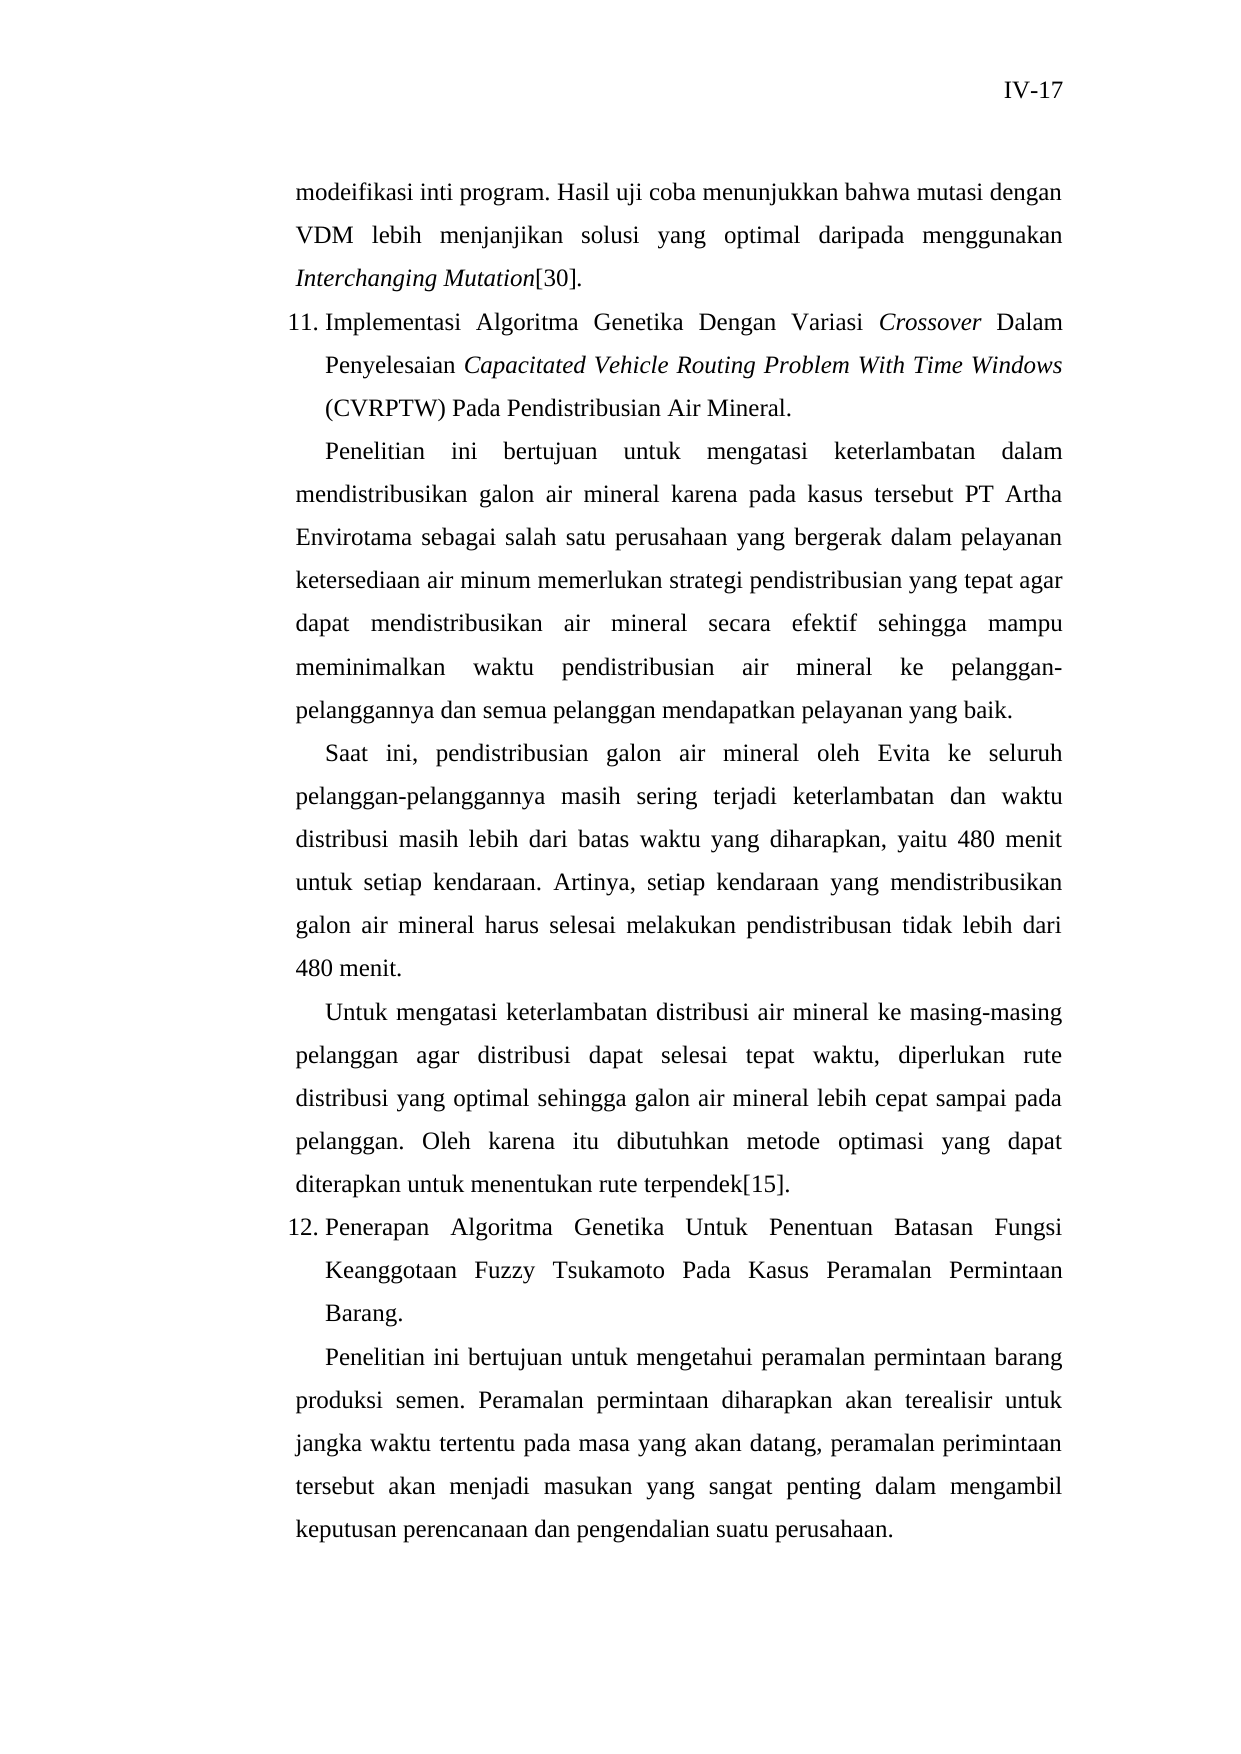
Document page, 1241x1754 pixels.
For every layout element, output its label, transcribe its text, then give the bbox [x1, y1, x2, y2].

list Untuk mengatasi keterlambatan distribusi air mineral ke masing-masing pelanggan agar distribusi dapat selesai tepat waktu, diperlukan rute distribusi yang optimal sehingga galon air mineral lebih cepat sampai pada pelanggan. Oleh karena itu dibutuhkan metode optimasi yang dapat diterapkan untuk menentukan rute terpendek[15]. [295, 997, 1063, 1198]
list Penerapan Algoritma Genetika Untuk Penentuan Batasan Fungsi Keanggotaan Fuzzy Tsukamoto Pada Kasus Peramalan Permintaan Barang. [287, 1212, 1063, 1327]
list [295, 177, 1063, 292]
list Penelitian ini bertujuan untuk mengatasi keterlambatan dalam mendistribusikan galon air mineral karena pada kasus tersebut PT Artha Envirotama sebagai salah satu perusahaan yang bergerak dalam pelayanan ketersediaan air minum memerlukan strategi pendistribusian yang tepat agar dapat mendistribusikan air mineral secara efektif sehingga mampu meminimalkan waktu pendistribusian air mineral ke pelanggan-pelanggannya dan semua pelanggan mendapatkan pelayanan yang baik. [295, 436, 1063, 723]
list Penelitian ini bertujuan untuk mengetahui peramalan permintaan barang produksi semen. Peramalan permintaan diharapkan akan terealisir untuk jangka waktu tertentu pada masa yang akan datang, peramalan perimintaan tersebut akan menjadi masukan yang sangat penting dalam mengambil keputusan perencanaan dan pengendalian suatu perusahaan. [295, 1342, 1063, 1543]
list Saat ini, pendistribusian galon air mineral oleh Evita ke seluruh pelanggan-pelanggannya masih sering terjadi keterlambatan dan waktu distribusi masih lebih dari batas waktu yang diharapkan, yaitu 480 menit untuk setiap kendaraan. Artinya, setiap kendaraan yang mendistribusikan galon air mineral harus selesai melakukan pendistribusan tidak lebih dari 480 menit. [295, 738, 1063, 982]
list Implementasi Algoritma Genetika Dengan Variasi Crossover Dalam Penyelesaian Capacitated Vehicle Routing Problem With Time Windows (CVRPTW) Pada Pendistribusian Air Mineral. [287, 307, 1063, 422]
